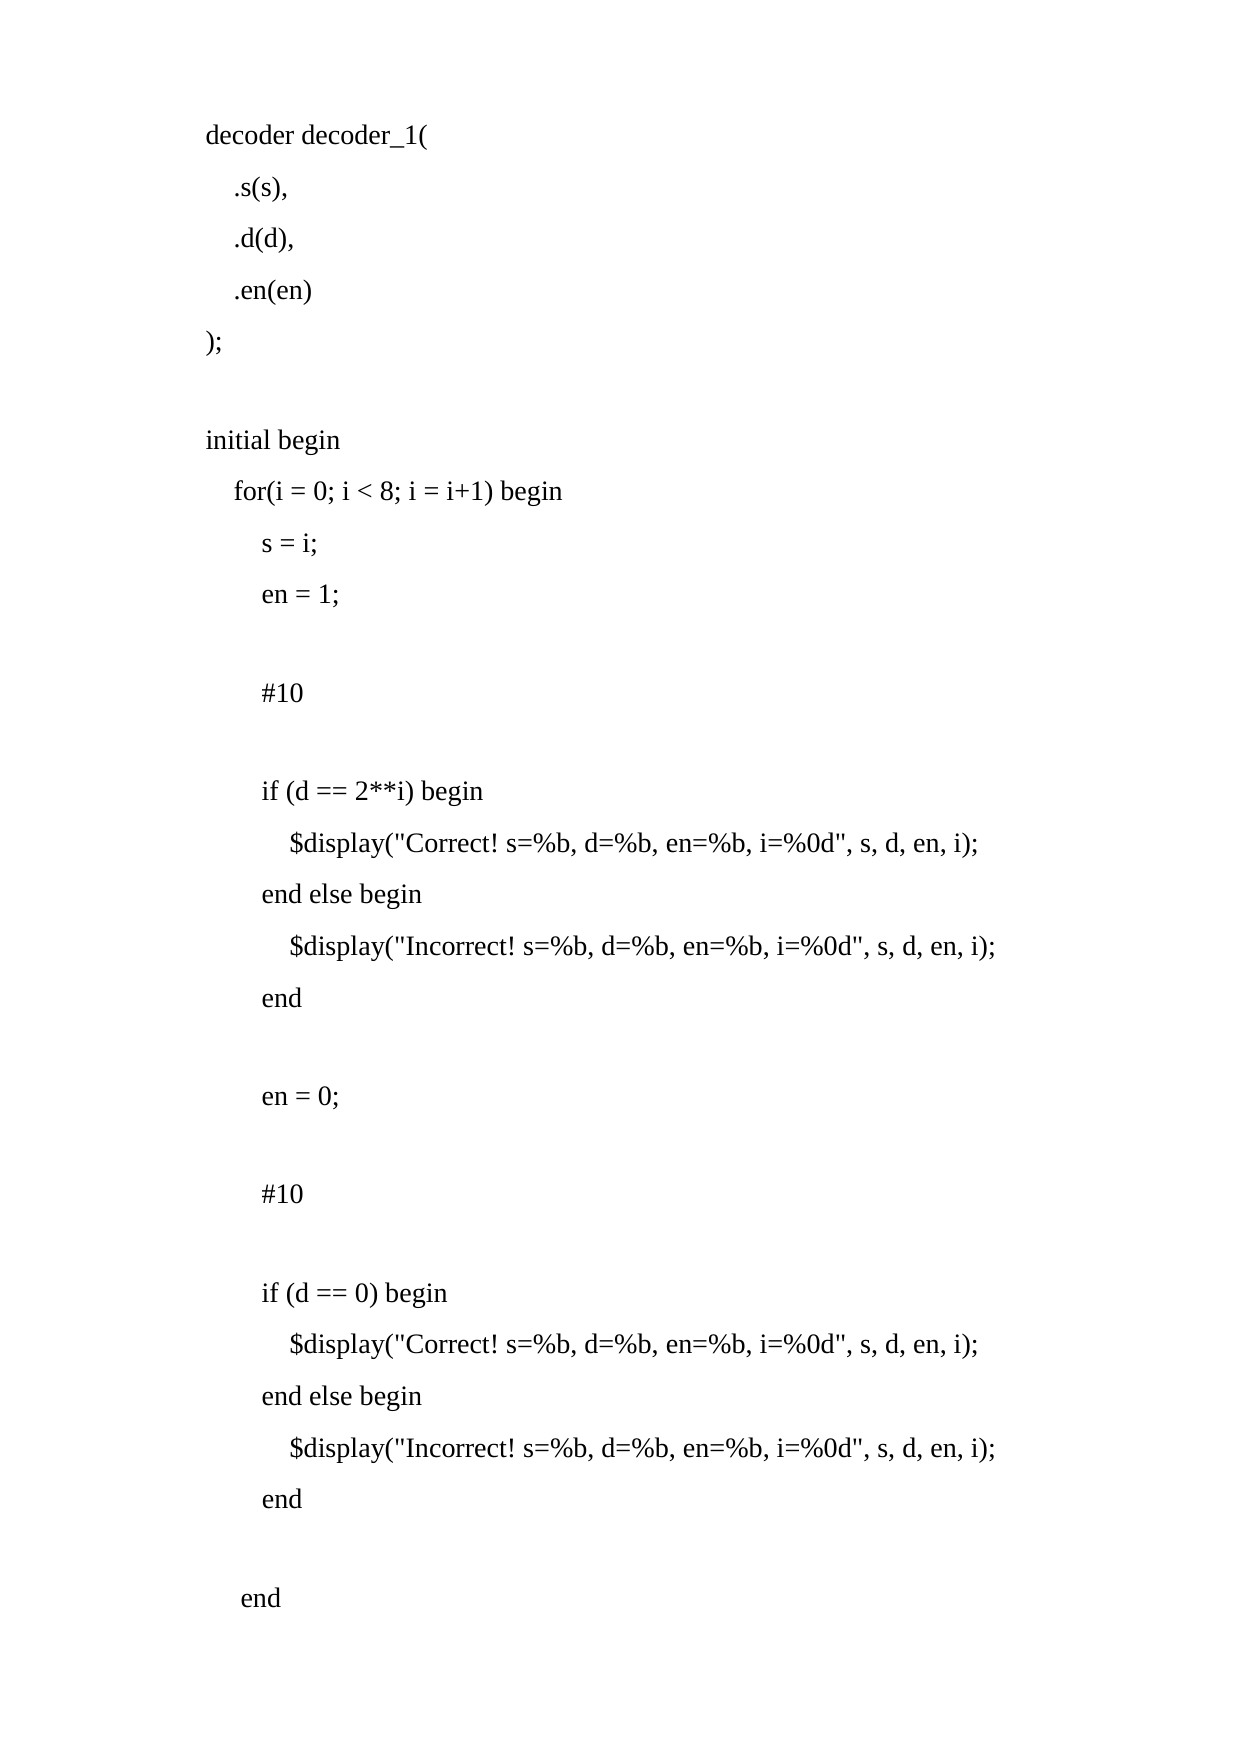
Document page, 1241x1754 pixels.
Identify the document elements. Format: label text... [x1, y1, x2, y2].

text ); [177, 324, 1152, 357]
text end [177, 1482, 1152, 1514]
text #10 [177, 1177, 1152, 1210]
text if (d == 2**i) begin [177, 774, 1152, 807]
text end [177, 981, 1152, 1013]
text .s(s), [177, 170, 1152, 202]
text if (d == 0) begin [177, 1276, 1152, 1308]
text end else begin [177, 877, 1152, 910]
text .d(d), [177, 221, 1152, 254]
text $display("Incorrect! s=%b, d=%b, en=%b, i=%0d", s, d, en, i); [177, 929, 1152, 961]
text end else begin [177, 1379, 1152, 1411]
text decoder decoder_1( [177, 118, 1152, 151]
text end [177, 1581, 1152, 1613]
text $display("Correct! s=%b, d=%b, en=%b, i=%0d", s, d, en, i); [177, 826, 1152, 858]
text $display("Incorrect! s=%b, d=%b, en=%b, i=%0d", s, d, en, i); [177, 1431, 1152, 1463]
text #10 [177, 676, 1152, 708]
text initial begin [177, 423, 1152, 455]
text for(i = 0; i < 8; i = i+1) begin [177, 474, 1152, 507]
text .en(en) [177, 273, 1152, 305]
text $display("Correct! s=%b, d=%b, en=%b, i=%0d", s, d, en, i); [177, 1327, 1152, 1360]
text en = 0; [177, 1079, 1152, 1111]
text en = 1; [177, 577, 1152, 610]
text s = i; [177, 526, 1152, 558]
